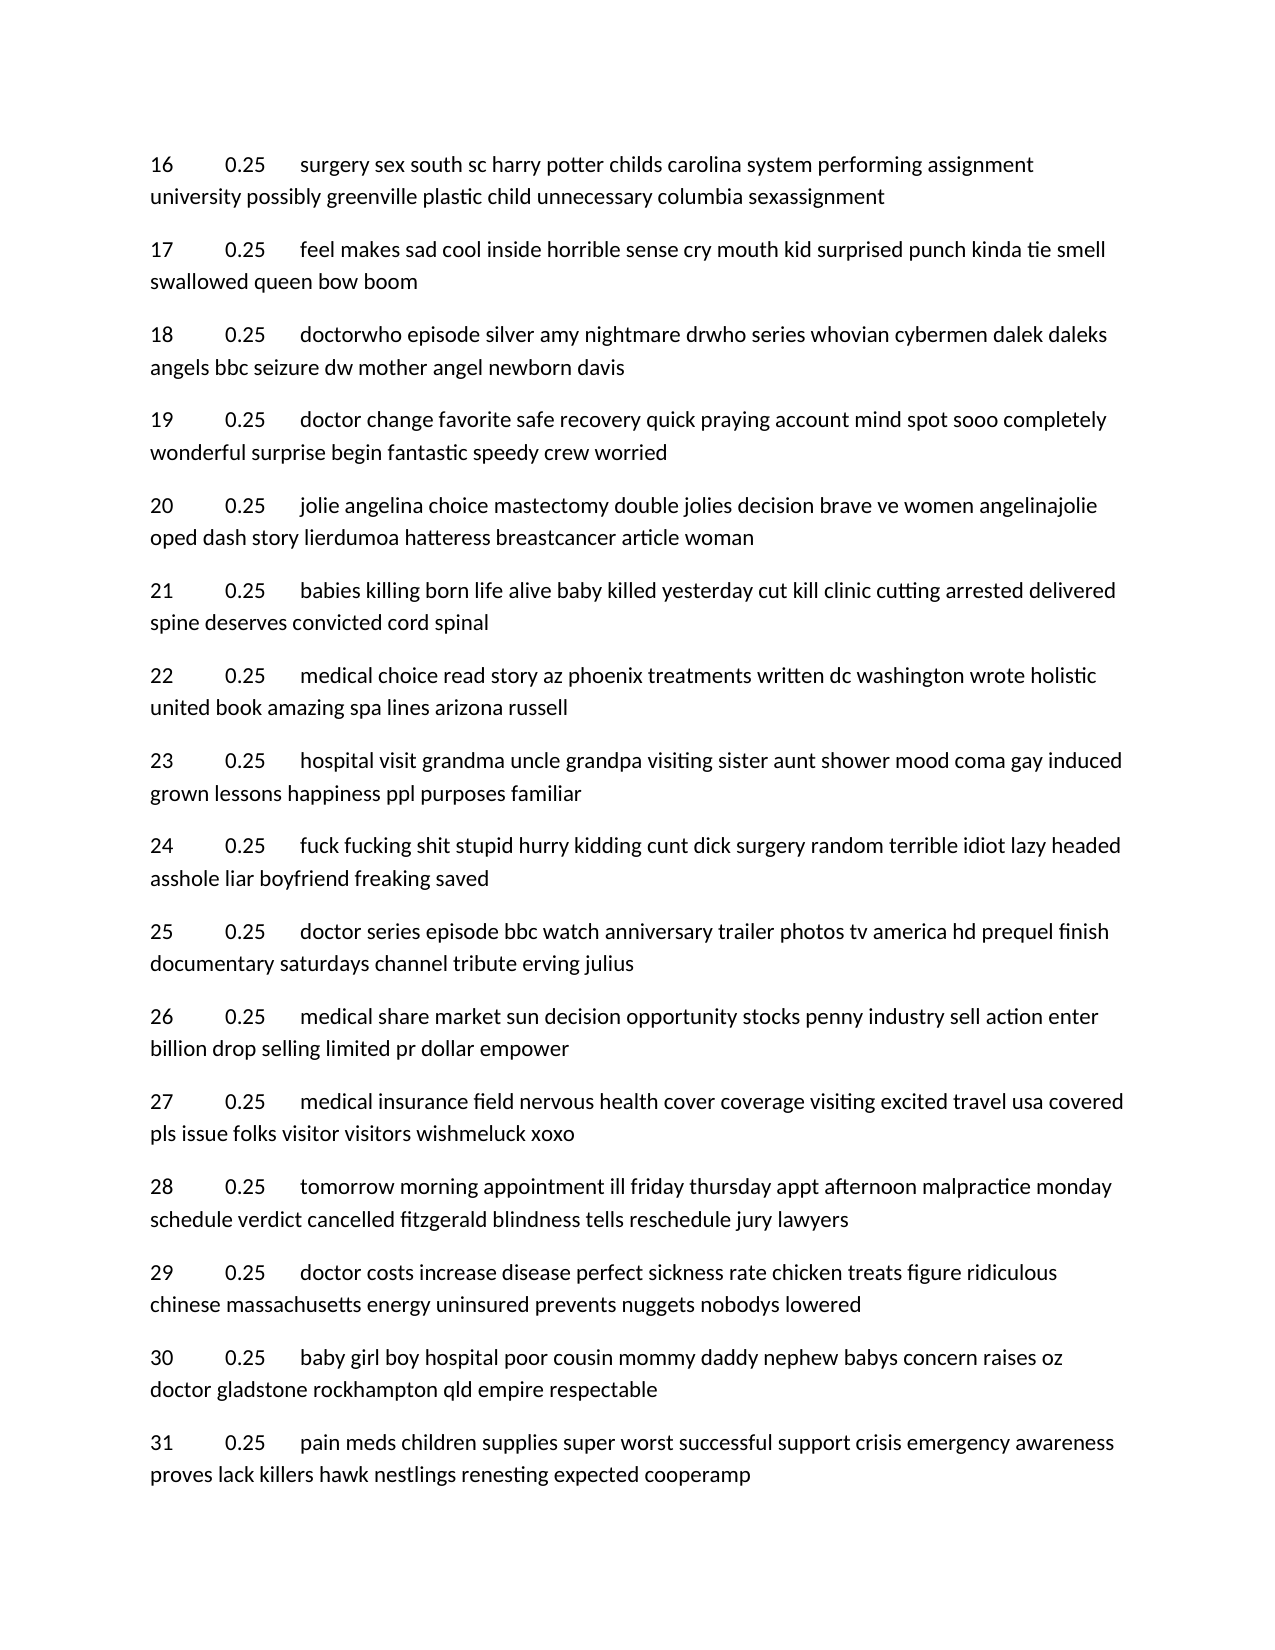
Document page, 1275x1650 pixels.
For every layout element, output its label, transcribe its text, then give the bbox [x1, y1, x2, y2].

text 28 0.25 tomorrow morning appointment ill friday thursday appt afternoon malpractice monday schedule verdict cancelled fitzgerald blindness tells reschedule jury lawyers [150, 1172, 1125, 1233]
text 24 0.25 fuck fucking shit stupid hurry kidding cunt dick surgery random terrible idiot lazy headed asshole liar boyfriend freaking saved [150, 832, 1125, 892]
text 22 0.25 medical choice read story az phoenix treatments written dc washington wrote holistic united book amazing spa lines arizona russell [150, 661, 1125, 721]
text 23 0.25 hospital visit grandma uncle grandpa visiting sister aunt shower mood coma gay induced grown lessons happiness ppl purposes familiar [150, 746, 1125, 807]
text 30 0.25 baby girl boy hospital poor cousin mommy daddy nephew babys concern raises oz doctor gladstone rockhampton qld empire respectable [150, 1343, 1125, 1403]
text 26 0.25 medical share market sun decision opportunity stocks penny industry sell action enter billion drop selling limited pr dollar empower [150, 1002, 1125, 1062]
text 21 0.25 babies killing born life alive baby killed yesterday cut kill clinic cutting arrested delivered spine deserves convicted cord spinal [150, 576, 1125, 636]
text 25 0.25 doctor series episode bbc watch anniversary trailer photos tv america hd prequel finish documentary saturdays channel tribute erving julius [150, 917, 1125, 977]
text 17 0.25 feel makes sad cool inside horrible sense cry mouth kid surprised punch kinda tie smell swallowed queen bow boom [150, 235, 1125, 295]
text 16 0.25 surgery sex south sc harry potter childs carolina system performing assignment university possibly greenville plastic child unnecessary columbia sexassignment [150, 150, 1125, 210]
text 31 0.25 pain meds children supplies super worst successful support crisis emergency awareness proves lack killers hawk nestlings renesting expected cooperamp [150, 1428, 1125, 1488]
text 19 0.25 doctor change favorite safe recovery quick praying account mind spot sooo completely wonderful surprise begin fantastic speedy crew worried [150, 406, 1125, 466]
text 20 0.25 jolie angelina choice mastectomy double jolies decision brave ve women angelinajolie oped dash story lierdumoa hatteress breastcancer article woman [150, 491, 1125, 551]
text 27 0.25 medical insurance field nervous health cover coverage visiting excited travel usa covered pls issue folks visitor visitors wishmeluck xoxo [150, 1087, 1125, 1147]
text 18 0.25 doctorwho episode silver amy nightmare drwho series whovian cybermen dalek daleks angels bbc seizure dw mother angel newborn davis [150, 320, 1125, 381]
text 29 0.25 doctor costs increase disease perfect sickness rate chicken treats figure ridiculous chinese massachusetts energy uninsured prevents nuggets nobodys lowered [150, 1258, 1125, 1318]
